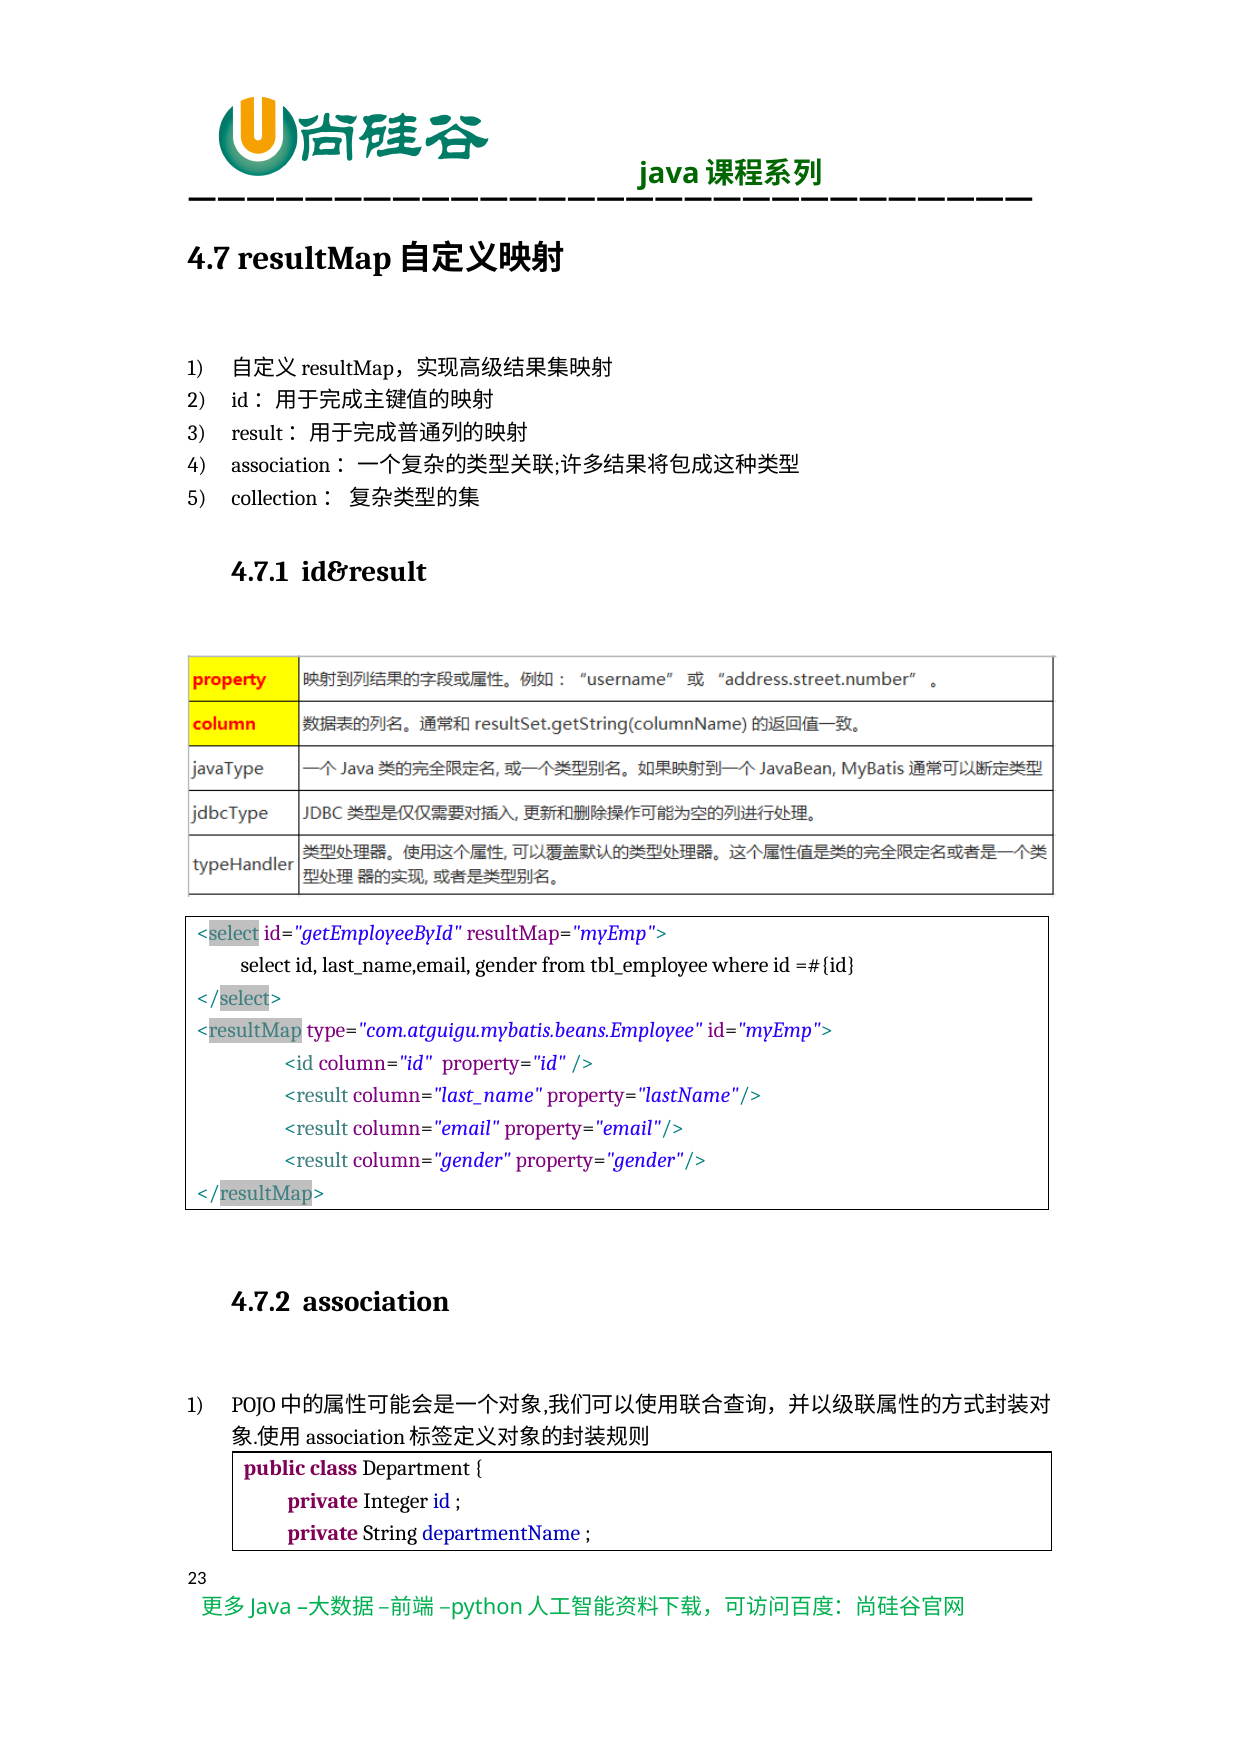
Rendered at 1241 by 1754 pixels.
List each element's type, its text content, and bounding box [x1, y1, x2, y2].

list id ：用于完成主键值的映射 [187, 382, 1053, 414]
list 自定义resultMap，实现高级结果集映射 [187, 349, 1053, 382]
list association ：一个复杂的类型关联;许多结果将包成这种类型 [187, 447, 1053, 479]
subtitle 4.7.2 association [187, 1270, 1053, 1335]
subtitle 4.7 resultMap自定义映射 [187, 222, 1053, 287]
list collection ： 复杂类型的集 [187, 479, 1053, 512]
list result ：用于完成普通列的映射 [187, 414, 1053, 447]
table_header <select id="getEmployeeById" resultMap="myEmp"> select id, last_name,email, gender from tbl_employee where id =#{id} </select> <resultMap type="com.atguigu.mybatis.beans.Employee" id="myEmp"> <id column="id" property="id" /> <result column="last_name" property="lastName"/> <result column="email" property="email"/> <result column="gender" property="gender"/> </resultMap> [186, 917, 1048, 1209]
list POJO中的属性可能会是一个对象,我们可以使用联合查询，并以级联属性的方式封装对象.使用association标签定义对象的封装规则 [187, 1386, 1053, 1451]
picture [207, 88, 496, 184]
table_header public class Department { private Integer id ; private String departmentName ; // 省略 get/set方法 } [233, 1453, 1051, 1550]
subtitle 4.7.1 id&result [187, 539, 1053, 604]
picture [187, 655, 1057, 897]
